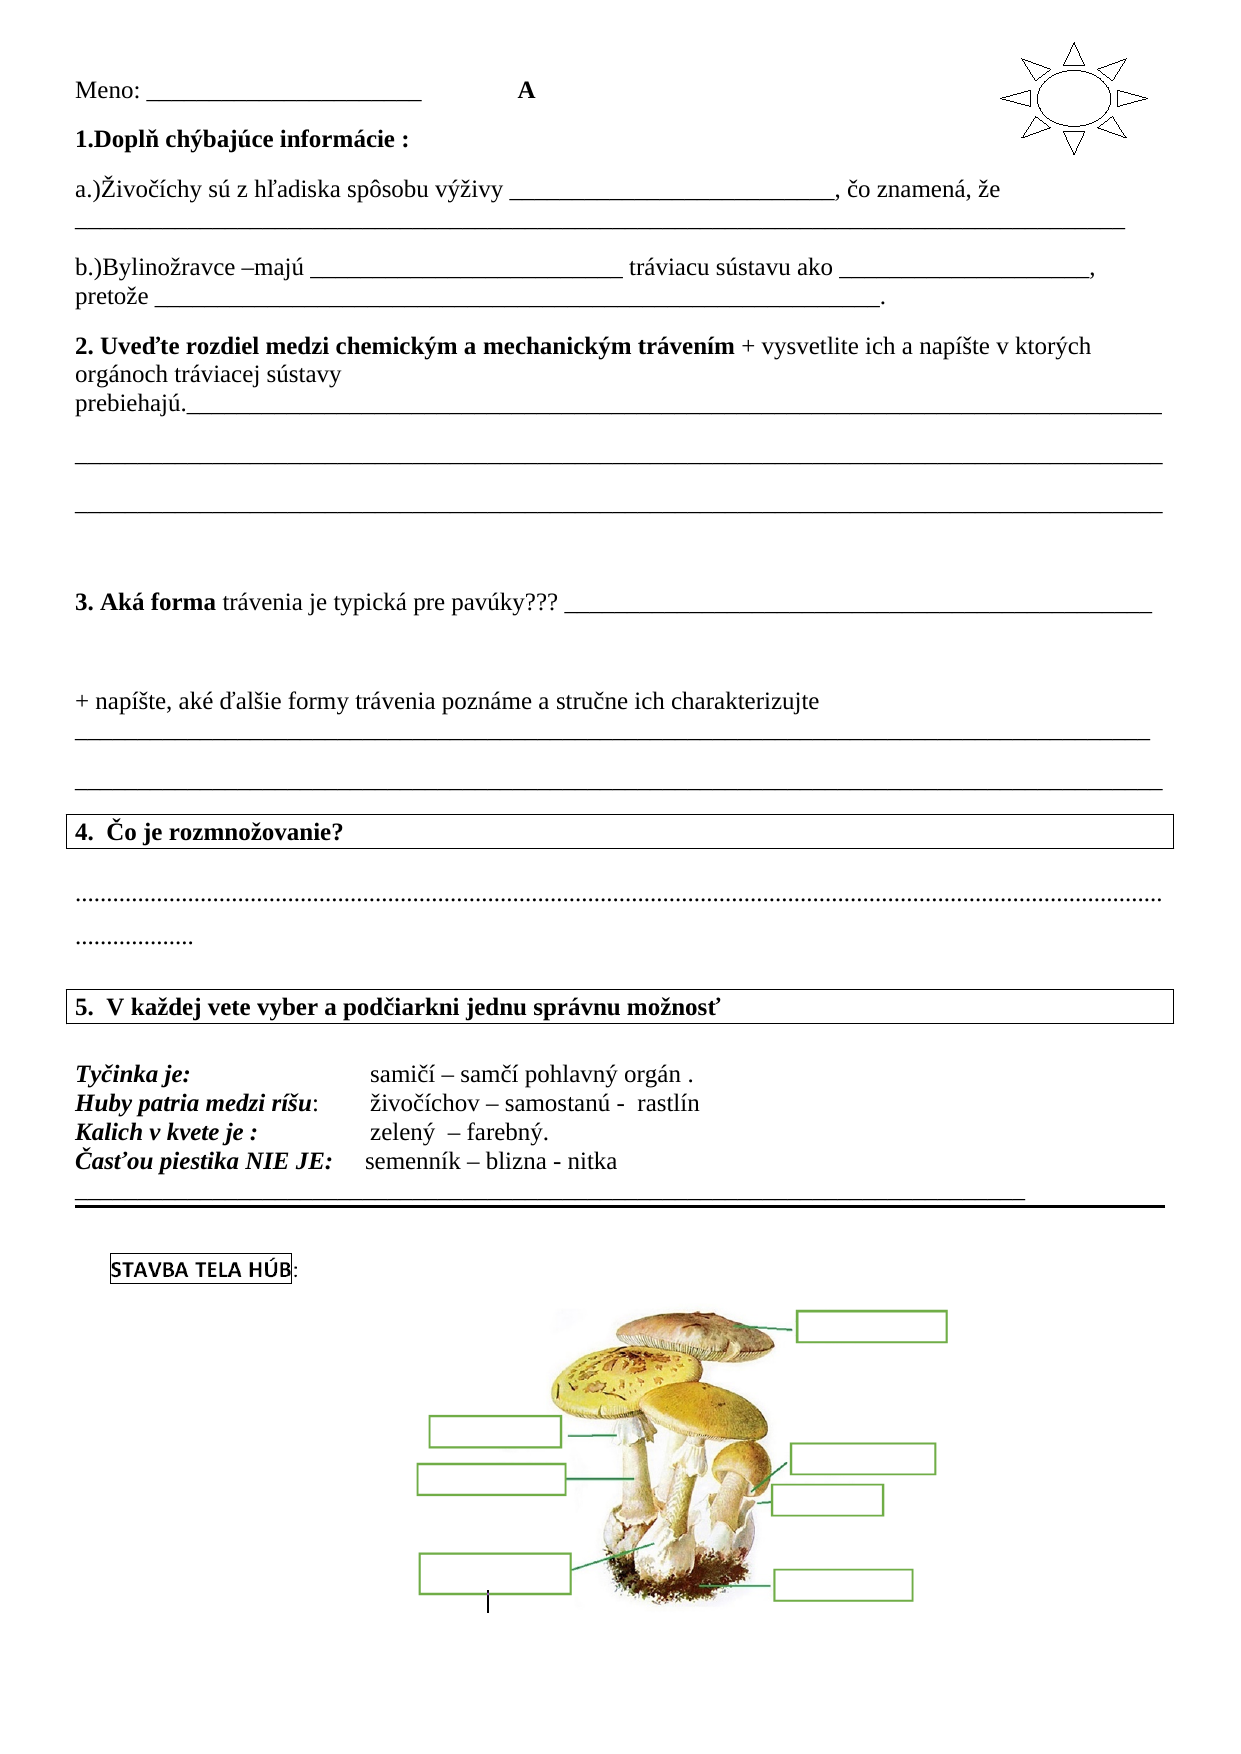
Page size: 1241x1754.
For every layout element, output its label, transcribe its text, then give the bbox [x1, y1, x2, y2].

text Časťou piestika NIE JE: semenník – blizna - nitka [75, 1146, 1165, 1174]
picture [75, 1229, 980, 1622]
text 5. V každej vete vyber a podčiarkni jednu správnu možnosť [67, 990, 1173, 1023]
text _______________________________________________________________________________________ [75, 487, 1165, 516]
text _______________________________________________________________________________________ [75, 438, 1165, 467]
text Meno: ______________________ A [75, 75, 1051, 104]
text Kalich v kvete je : zelený – farebný. [75, 1117, 1165, 1146]
text b.)Bylinožravce –majú _________________________ tráviacu sústavu ako ____________________, pretože __________________________________________________________. [75, 252, 1165, 310]
text 4. Čo je rozmnožovanie? [67, 815, 1173, 848]
text a.)Živočíchy sú z hľadiska spôsobu výživy __________________________, čo znamená, že ____________________________________________________________________________________ [75, 174, 1165, 232]
text 1.Doplň chýbajúce informácie : [75, 124, 1165, 153]
text Huby patria medzi ríšu: živočíchov – samostanú - rastlín [75, 1088, 1165, 1117]
text 3. Aká forma trávenia je typická pre pavúky??? _______________________________________________ [75, 587, 1165, 615]
text ................................................................................................................................................................................................. [75, 878, 1165, 950]
text Tyčinka je: samičí – samčí pohlavný orgán . [75, 1059, 1165, 1088]
text + napíšte, aké ďalšie formy trávenia poznáme a stručne ich charakterizujte ______________________________________________________________________________________ [75, 686, 1165, 743]
text Meno: ______________________ A [1097, 75, 1165, 104]
text 2. Uveďte rozdiel medzi chemickým a mechanickým trávením + vysvetlite ich a napíšte v ktorých orgánoch tráviacej sústavy prebiehajú.______________________________________________________________________________ [75, 331, 1165, 417]
text _______________________________________________________________________________________ [75, 764, 1165, 793]
text ____________________________________________________________________________ [75, 1174, 1165, 1205]
